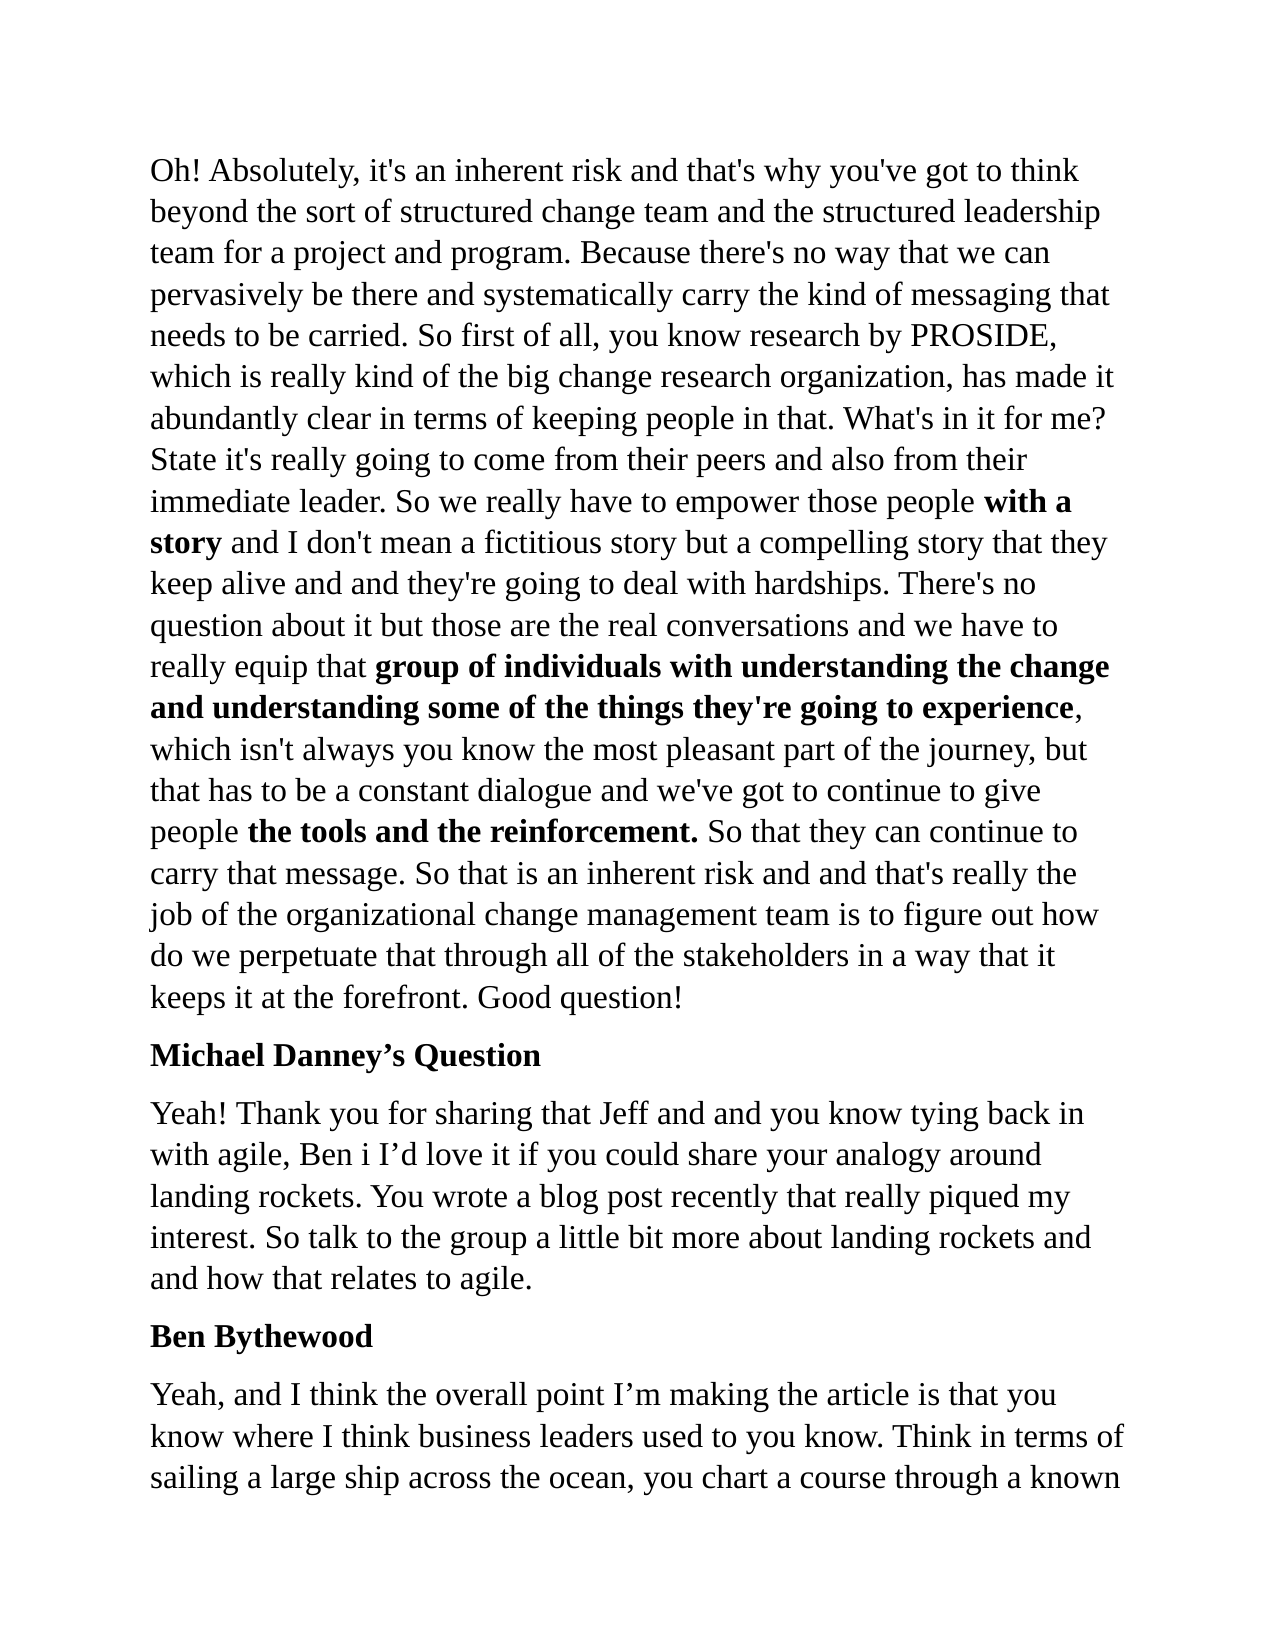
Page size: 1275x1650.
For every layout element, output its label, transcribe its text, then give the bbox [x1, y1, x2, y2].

text Oh! Absolutely, it's an inherent risk and that's why you've got to think beyond the sort of structured change team and the structured leadership team for a project and program. Because there's no way that we can pervasively be there and systematically carry the kind of messaging that needs to be carried. So first of all, you know research by PROSIDE, which is really kind of the big change research organization, has made it abundantly clear in terms of keeping people in that. What's in it for me? State it's really going to come from their peers and also from their immediate leader. So we really have to empower those people with a story and I don't mean a fictitious story but a compelling story that they keep alive and and they're going to deal with hardships. There's no question about it but those are the real conversations and we have to really equip that group of individuals with understanding the change and understanding some of the things they're going to experience, which isn't always you know the most pleasant part of the journey, but that has to be a constant dialogue and we've got to continue to give people the tools and the reinforcement. So that they can continue to carry that message. So that is an inherent risk and and that's really the job of the organizational change management team is to figure out how do we perpetuate that through all of the stakeholders in a way that it keeps it at the forefront. Good question! [150, 150, 1125, 1015]
text Ben Bythewood [150, 1317, 1125, 1355]
text Yeah! Thank you for sharing that Jeff and and you know tying back in with agile, Ben i I’d love it if you could share your analogy around landing rockets. You wrote a blog post recently that really piqued my interest. So talk to the group a little bit more about landing rockets and and how that relates to agile. [150, 1093, 1125, 1297]
text Michael Danney’s Question [150, 1035, 1125, 1073]
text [150, 1374, 1125, 1496]
